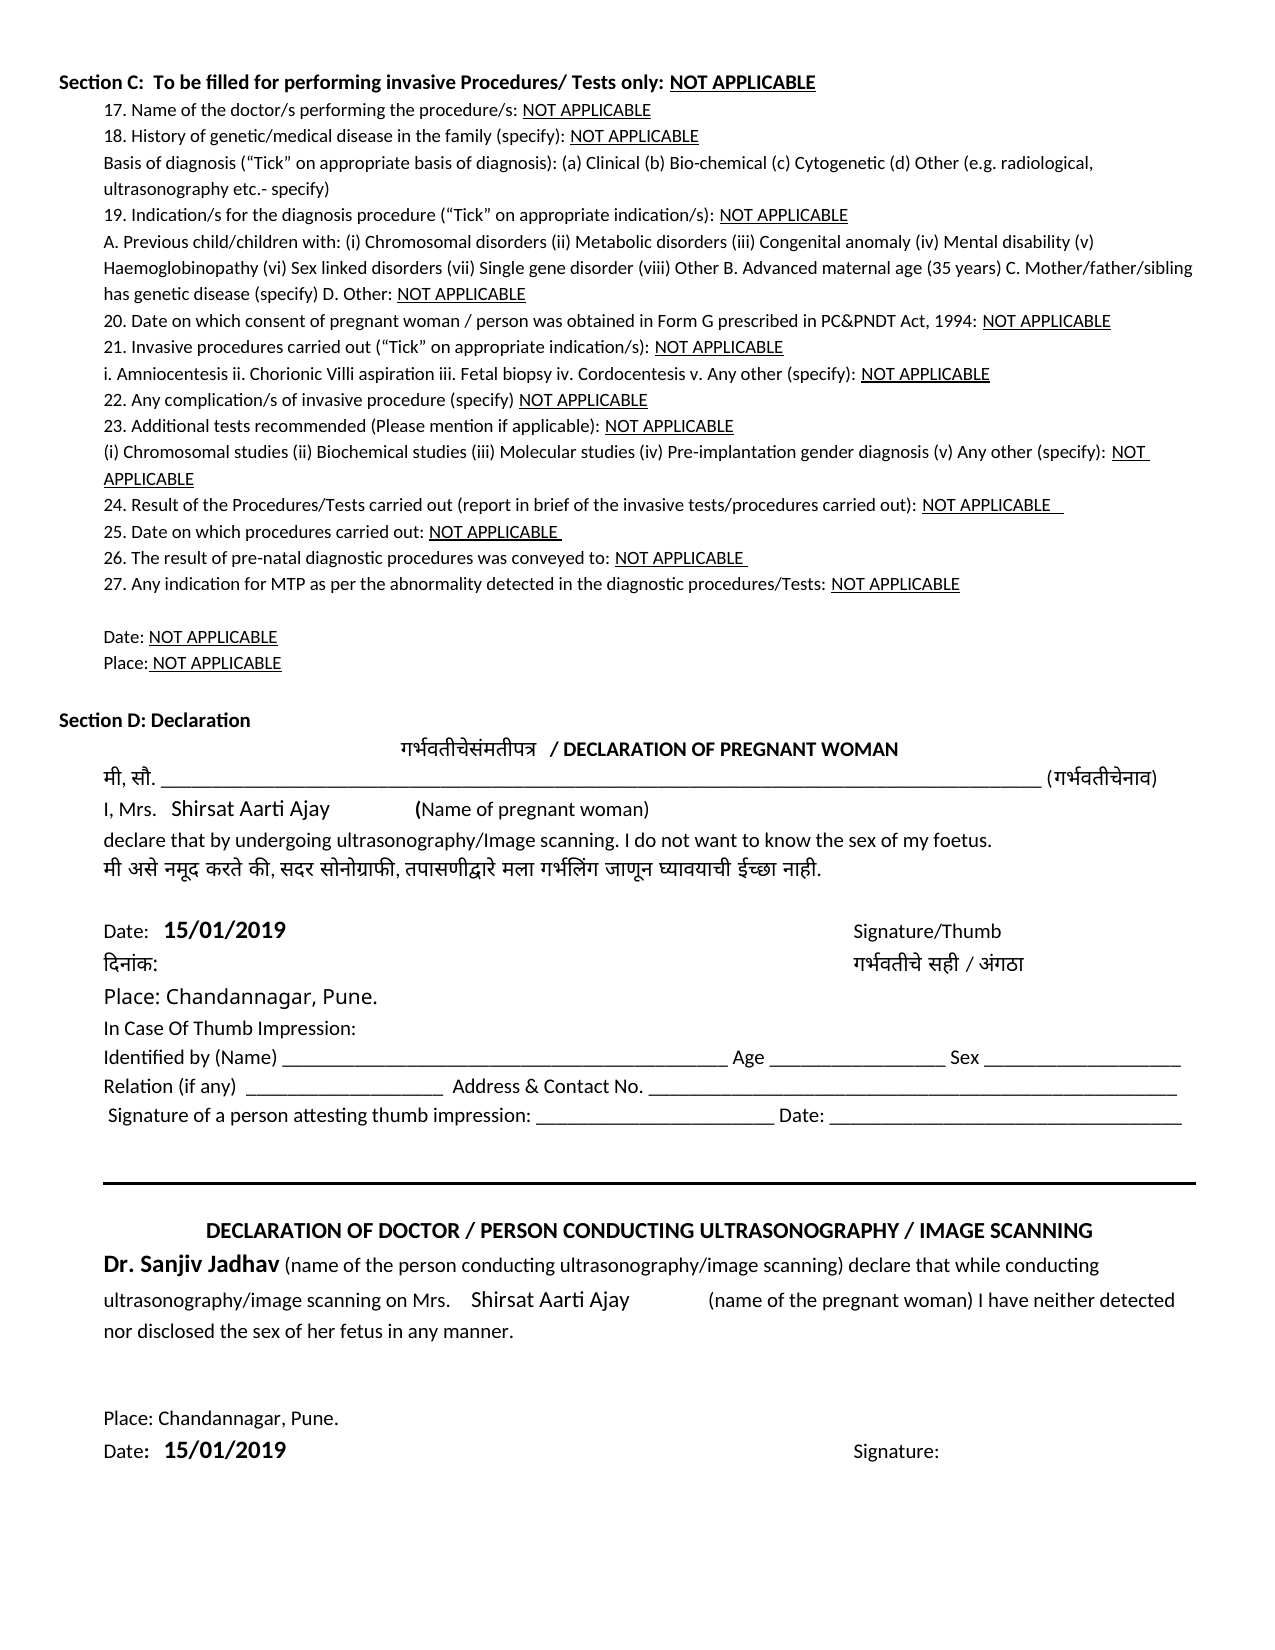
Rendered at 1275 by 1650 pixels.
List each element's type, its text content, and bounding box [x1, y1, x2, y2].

text (i) Chromosomal studies (ii) Biochemical studies (iii) Molecular studies (iv) Pre-implantation gender diagnosis (v) Any other (specify): NOT APPLICABLE [103, 441, 1196, 490]
text DECLARATION OF DOCTOR / PERSON CONDUCTING ULTRASONOGRAPHY / IMAGE SCANNING [103, 1216, 1196, 1244]
text 27. Any indication for MTP as per the abnormality detected in the diagnostic procedures/Tests: NOT APPLICABLE [103, 572, 1196, 595]
text 26. The result of pre-natal diagnostic procedures was conveyed to: NOT APPLICABLE [103, 546, 1196, 569]
text Date: Signature/Thumb [103, 914, 1196, 945]
text In Case Of Thumb Impression: [103, 1015, 1196, 1040]
text मी, सौ. _____________________________________________________________________________________ (गर्भवतीचेनाव) [103, 765, 1196, 791]
text Place: NOT APPLICABLE [103, 652, 1196, 674]
text Date: NOT APPLICABLE [103, 625, 1196, 648]
text I, Mrs. (Name of pregnant woman) [103, 794, 1196, 823]
text Place: Chandannagar, Pune. [103, 982, 1196, 1011]
text A. Previous child/children with: (i) Chromosomal disorders (ii) Metabolic disorders (iii) Congenital anomaly (iv) Mental disability (v) Haemoglobinopathy (vi) Sex linked disorders (vii) Single gene disorder (viii) Other B. Advanced maternal age (35 years) C. Mother/father/sibling has genetic disease (specify) D. Other: NOT APPLICABLE [103, 230, 1196, 306]
text 18. History of genetic/medical disease in the family (specify): NOT APPLICABLE [103, 124, 1196, 147]
text Dr. Sanjiv Jadhav (name of the person conducting ultrasonography/image scanning) declare that while conducting ultrasonography/image scanning on Mrs. (name of the pregnant woman) I have neither detected nor disclosed the sex of her fetus in any manner. [103, 1248, 1196, 1343]
text मी असे नमूद करते की, सदर सोनोग्राफी, तपासणीद्वारे मला गर्भलिंग जाणून घ्यावयाची ईच्छा नाही. [103, 856, 1196, 882]
text 22. Any complication/s of invasive procedure (specify) NOT APPLICABLE [103, 388, 1196, 411]
text Section D: Declaration [59, 707, 1196, 732]
text 25. Date on which procedures carried out: NOT APPLICABLE [103, 520, 1196, 543]
text 24. Result of the Procedures/Tests carried out (report in brief of the invasive tests/procedures carried out): NOT APPLICABLE [103, 493, 1196, 516]
text i. Amniocentesis ii. Chorionic Villi aspiration iii. Fetal biopsy iv. Cordocentesis v. Any other (specify): NOT APPLICABLE [103, 362, 1196, 384]
text Basis of diagnosis (“Tick” on appropriate basis of diagnosis): (a) Clinical (b) Bio-chemical (c) Cytogenetic (d) Other (e.g. radiological, ultrasonography etc.- specify) [103, 151, 1196, 200]
text declare that by undergoing ultrasonography/Image scanning. I do not want to know the sex of my foetus. [103, 827, 1196, 852]
text 23. Additional tests recommended (Please mention if applicable): NOT APPLICABLE [103, 414, 1196, 437]
text Relation (if any) ___________________ Address & Contact No. ___________________________________________________ [103, 1073, 1196, 1098]
text Identified by (Name) ___________________________________________ Age _________________ Sex ___________________ [103, 1044, 1196, 1069]
text Place: Chandannagar, Pune. [103, 1405, 1196, 1430]
text 19. Indication/s for the diagnosis procedure (“Tick” on appropriate indication/s): NOT APPLICABLE [103, 203, 1196, 226]
text दिनांक: गर्भवतीचे सही / अंगठा [103, 949, 1196, 978]
text गर्भवतीचेसंमतीपत्र / DECLARATION OF PREGNANT WOMAN [103, 736, 1196, 762]
text Signature of a person attesting thumb impression: _______________________ Date: __________________________________ [103, 1102, 1196, 1182]
text Date: Signature: [103, 1434, 1196, 1464]
text Section C: To be filled for performing invasive Procedures/ Tests only: NOT APPLICABLE [0, 69, 1275, 94]
text 17. Name of the doctor/s performing the procedure/s: NOT APPLICABLE [103, 98, 1196, 121]
text 21. Invasive procedures carried out (“Tick” on appropriate indication/s): NOT APPLICABLE [103, 335, 1196, 358]
text 20. Date on which consent of pregnant woman / person was obtained in Form G prescribed in PC&PNDT Act, 1994: NOT APPLICABLE [103, 309, 1196, 332]
